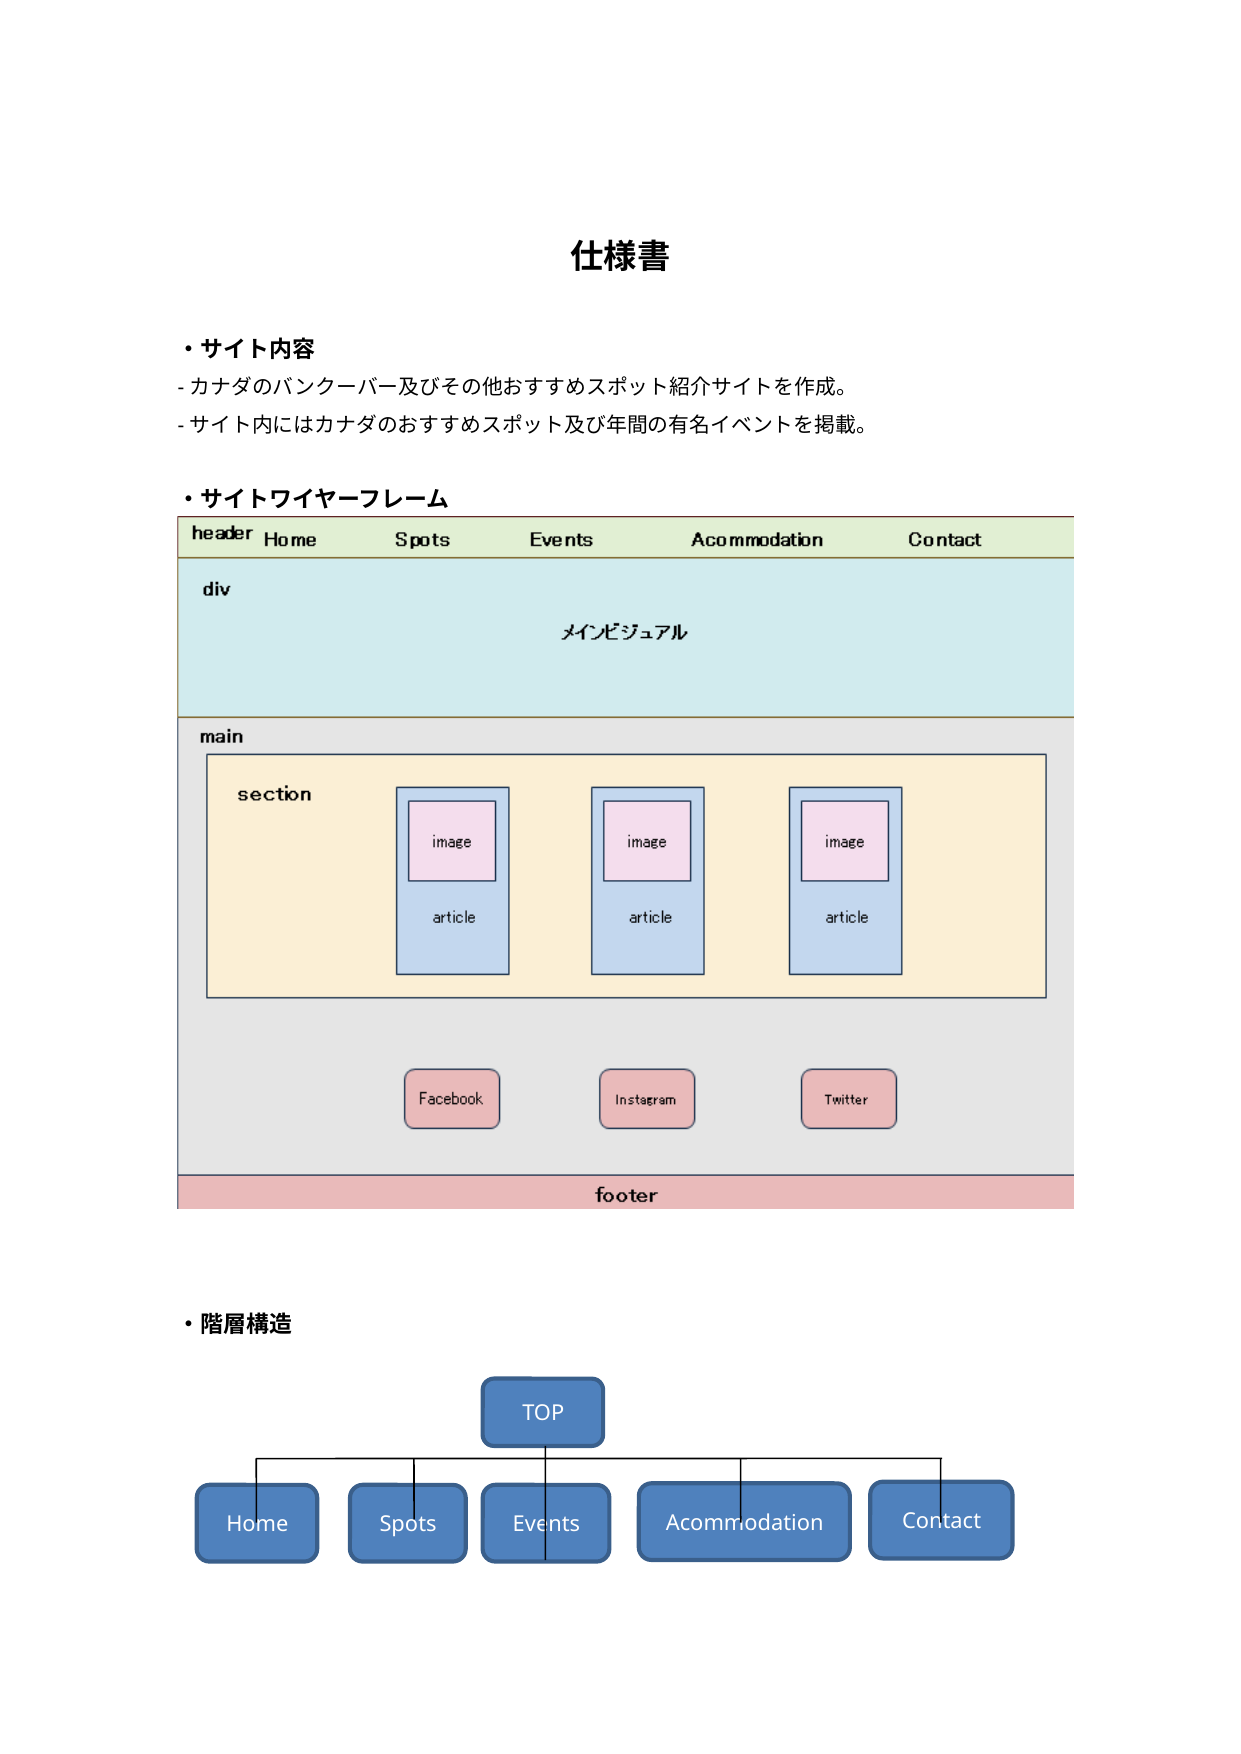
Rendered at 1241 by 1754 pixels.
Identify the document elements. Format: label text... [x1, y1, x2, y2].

picture [177, 516, 1074, 1209]
text ・サイトワイヤーフレーム [177, 479, 1063, 516]
text ・サイト内容 [177, 329, 1063, 367]
text ・階層構造 [177, 1304, 1063, 1342]
text 仕様書 [177, 217, 1063, 292]
text - カナダのバンクーバー及びその他おすすめスポット紹介サイトを作成。 [177, 367, 1063, 404]
text - サイト内にはカナダのおすすめスポット及び年間の有名イベントを掲載。 [177, 404, 1063, 442]
